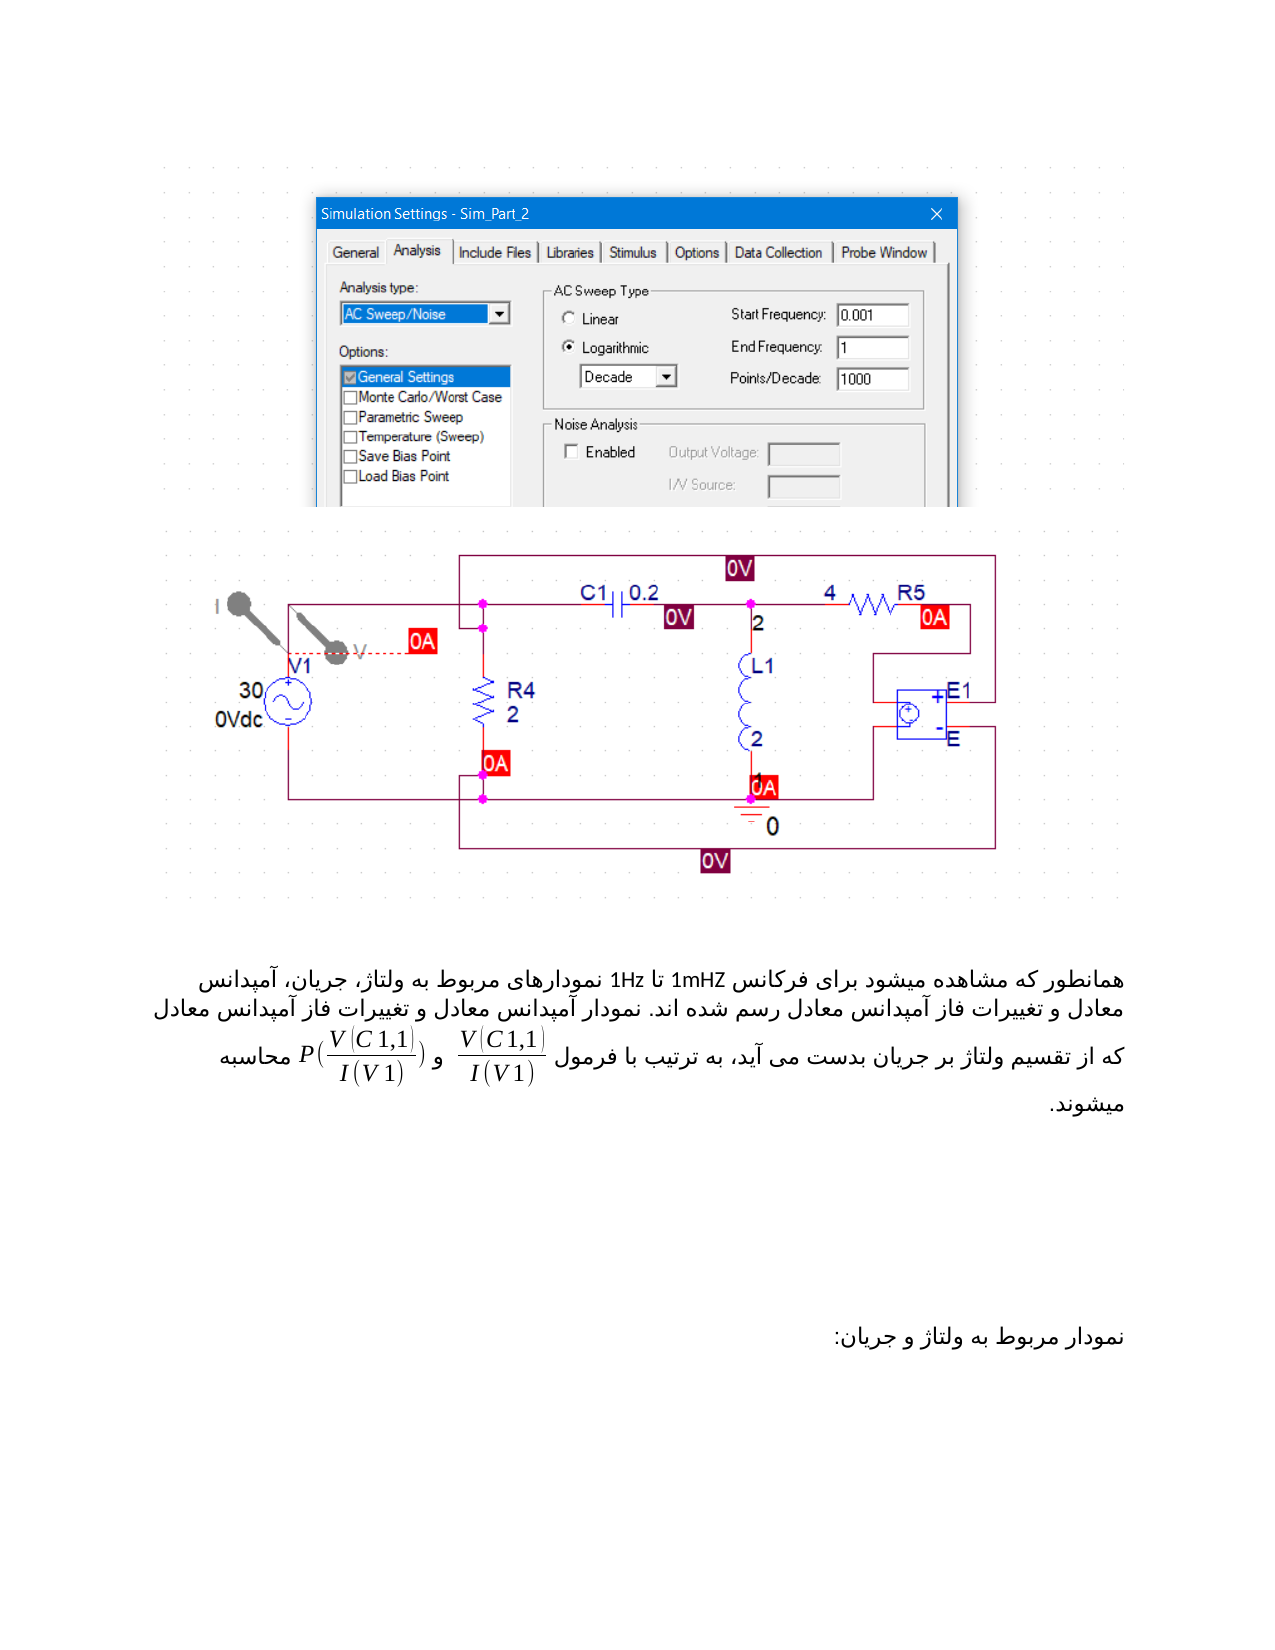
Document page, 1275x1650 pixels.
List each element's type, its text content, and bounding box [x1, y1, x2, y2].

text همانطور که مشاهده میشود برای فرکانس 1mHZ تا 1Hz نمودارهای مربوط به ولتاژ، جریان، آمپدانس معادل و تغییرات فاز آمپدانس معادل رسم شده اند. نمودار آمپدانس معادل و تغییرات فاز آمپدانس معادل که از تقسیم ولتاژ بر جریان بدست می آید، به ترتیب با فرمول و محاسبه میشوند. [150, 965, 1125, 1117]
picture [150, 508, 1125, 900]
text نمودار مربوط به ولتاژ و جریان: [150, 1323, 1125, 1349]
picture [150, 150, 1125, 507]
